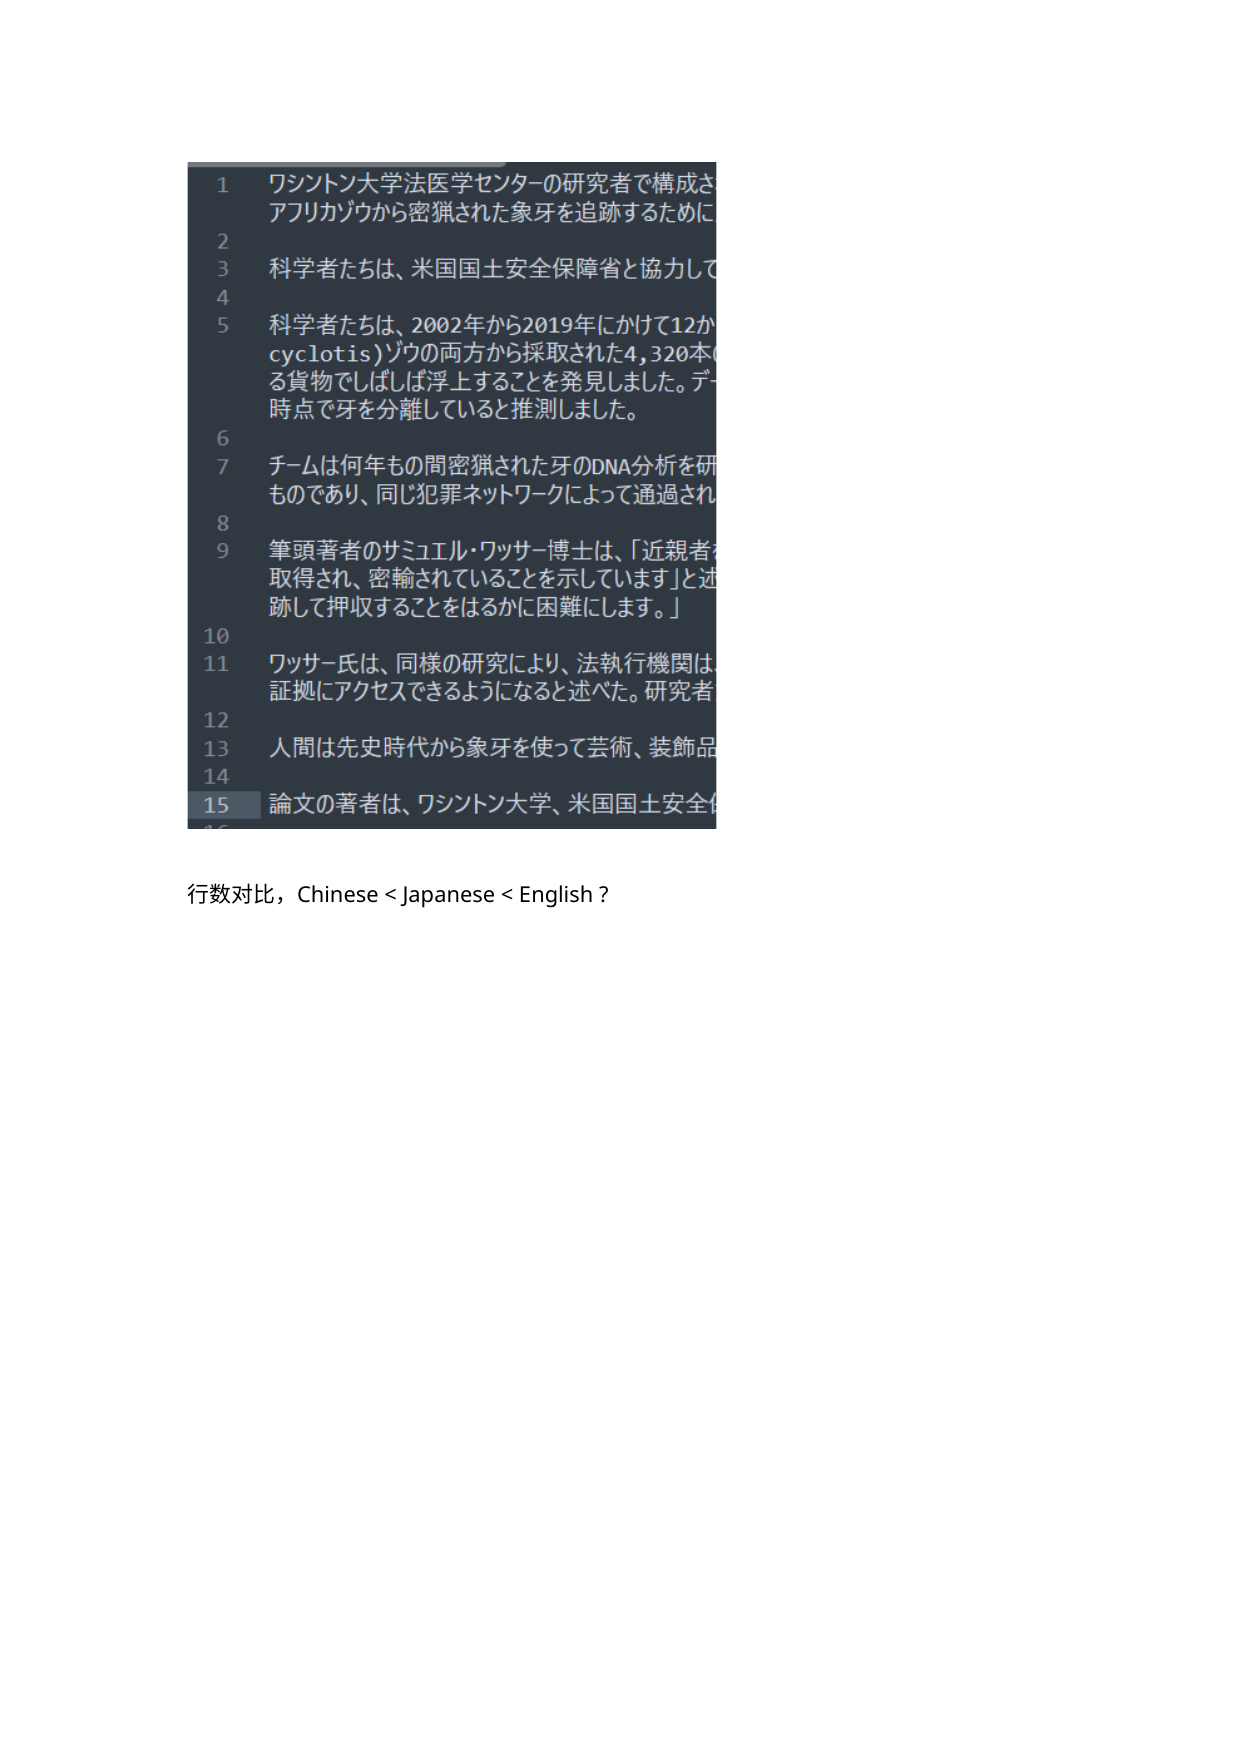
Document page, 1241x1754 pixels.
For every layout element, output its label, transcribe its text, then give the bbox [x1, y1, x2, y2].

text 行数对比，Chinese < Japanese < English ? [187, 877, 1053, 909]
picture [187, 162, 717, 829]
